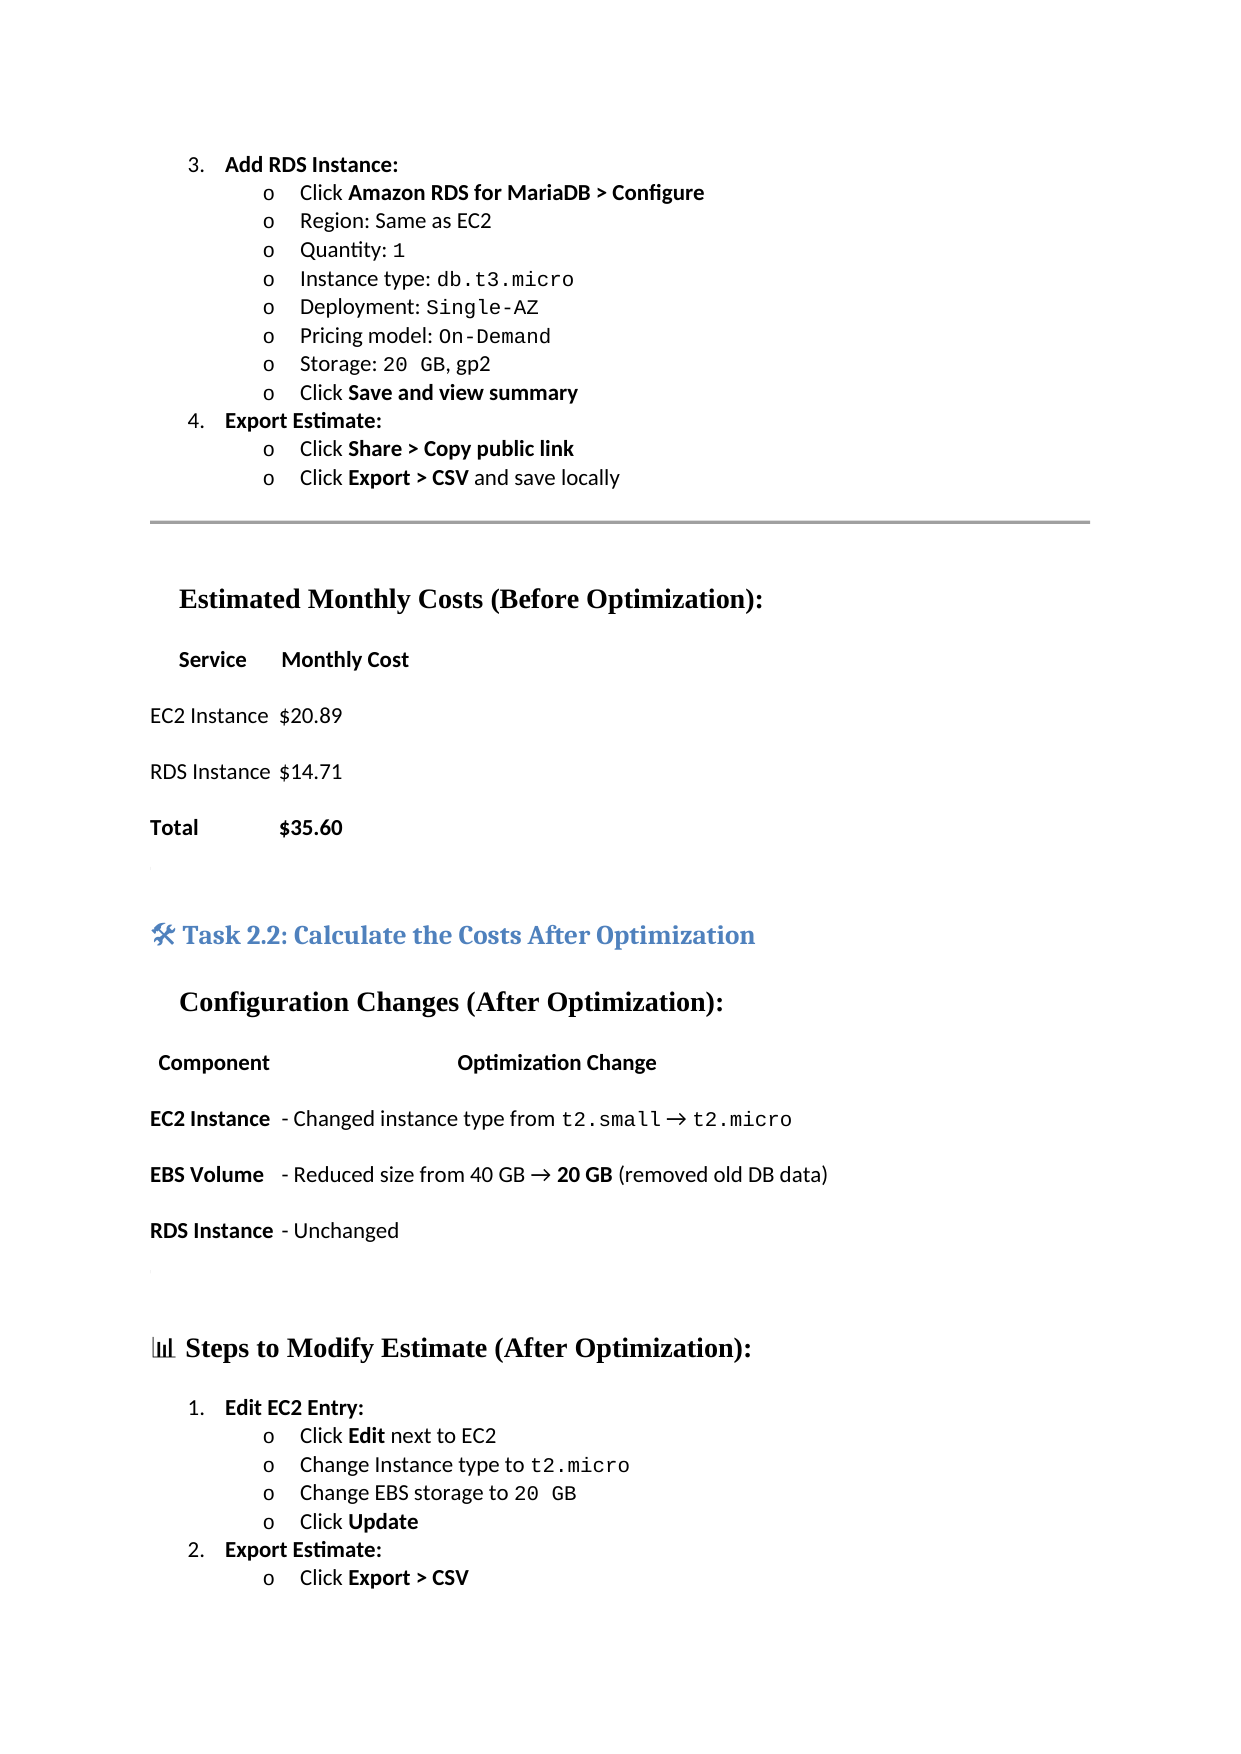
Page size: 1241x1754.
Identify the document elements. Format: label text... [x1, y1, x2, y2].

table_header Service [149, 644, 277, 699]
list Click Edit next to EC2 [262, 1421, 1090, 1450]
list Deployment: Single-AZ [262, 292, 1090, 321]
list Add RDS Instance: [187, 150, 1090, 178]
list Pricing model: On-Demand [262, 321, 1090, 349]
list Change Instance type to t2.micro [262, 1450, 1090, 1478]
subtitle 📊 Steps to Modify Estimate (After Optimization): [150, 1332, 1090, 1364]
list Click Amazon RDS for MariaDB > Configure [262, 178, 1090, 207]
list Click Share > Copy public link [262, 434, 1090, 463]
list Edit EC2 Entry: [187, 1393, 1090, 1421]
table_header Optimization Change [280, 1046, 835, 1102]
table_cell $20.89 [277, 699, 413, 755]
table_cell Total [149, 811, 277, 867]
table_cell EC2 Instance [149, 1102, 280, 1158]
table_cell EBS Volume [149, 1159, 280, 1214]
list Click Export > CSV [262, 1563, 1090, 1592]
list Region: Same as EC2 [262, 207, 1090, 235]
table_header Component [149, 1046, 280, 1102]
table_cell - Unchanged [280, 1214, 835, 1270]
table_cell - Reduced size from 40 GB → 20 GB (removed old DB data) [280, 1159, 835, 1214]
list Click Save and view summary [262, 378, 1090, 406]
list Quantity: 1 [262, 235, 1090, 264]
list Export Estimate: [187, 1535, 1090, 1563]
table_cell - Changed instance type from t2.small → t2.micro [280, 1102, 835, 1158]
subtitle 💵 Estimated Monthly Costs (Before Optimization): [150, 582, 1090, 614]
list Instance type: db.t3.micro [262, 264, 1090, 292]
list Click Update [262, 1507, 1090, 1535]
table_cell EC2 Instance [149, 699, 277, 755]
subtitle 🛠️ Task 2.2: Calculate the Costs After Optimization [150, 920, 1090, 951]
table_header Monthly Cost [277, 644, 413, 699]
table_cell RDS Instance [149, 1214, 280, 1270]
subtitle 🔧 Configuration Changes (After Optimization): [150, 985, 1090, 1017]
table_cell $35.60 [277, 811, 413, 867]
list Click Export > CSV and save locally [262, 463, 1090, 491]
table_cell $14.71 [277, 755, 413, 811]
list Export Estimate: [187, 406, 1090, 434]
list Change EBS storage to 20 GB [262, 1478, 1090, 1507]
list Storage: 20 GB, gp2 [262, 349, 1090, 378]
table_cell RDS Instance [149, 755, 277, 811]
